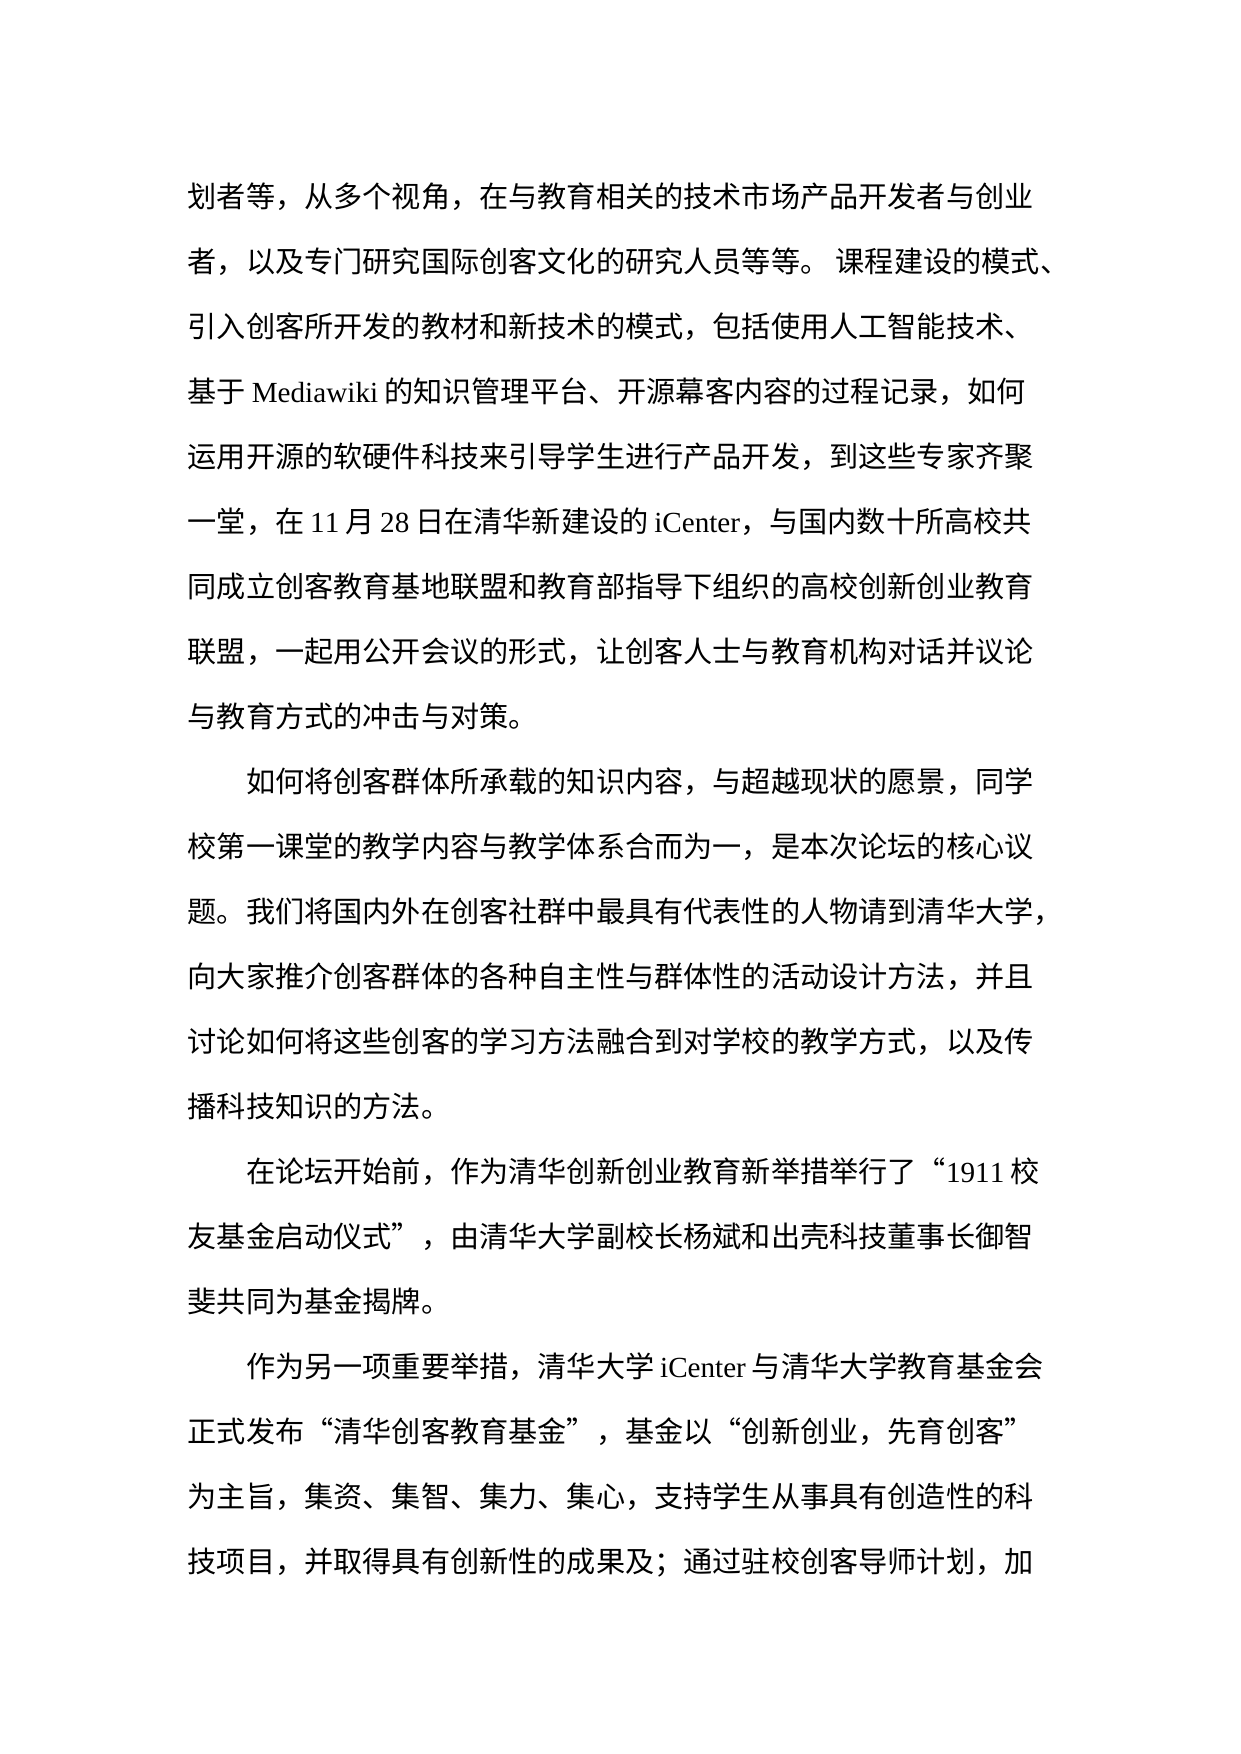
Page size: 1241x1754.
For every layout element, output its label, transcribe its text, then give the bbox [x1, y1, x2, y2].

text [187, 162, 1053, 747]
text 如何将创客群体所承载的知识内容，与超越现状的愿景，同学校第一课堂的教学内容与教学体系合而为一，是本次论坛的核心议题。我们将国内外在创客社群中最具有代表性的人物请到清华大学，向大家推介创客群体的各种自主性与群体性的活动设计方法，并且讨论如何将这些创客的学习方法融合到对学校的教学方式，以及传播科技知识的方法。 [187, 747, 1053, 1137]
text 在论坛开始前，作为清华创新创业教育新举措举行了“1911校友基金启动仪式”，由清华大学副校长杨斌和出壳科技董事长御智斐共同为基金揭牌。 [187, 1137, 1053, 1332]
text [187, 1332, 1053, 1592]
